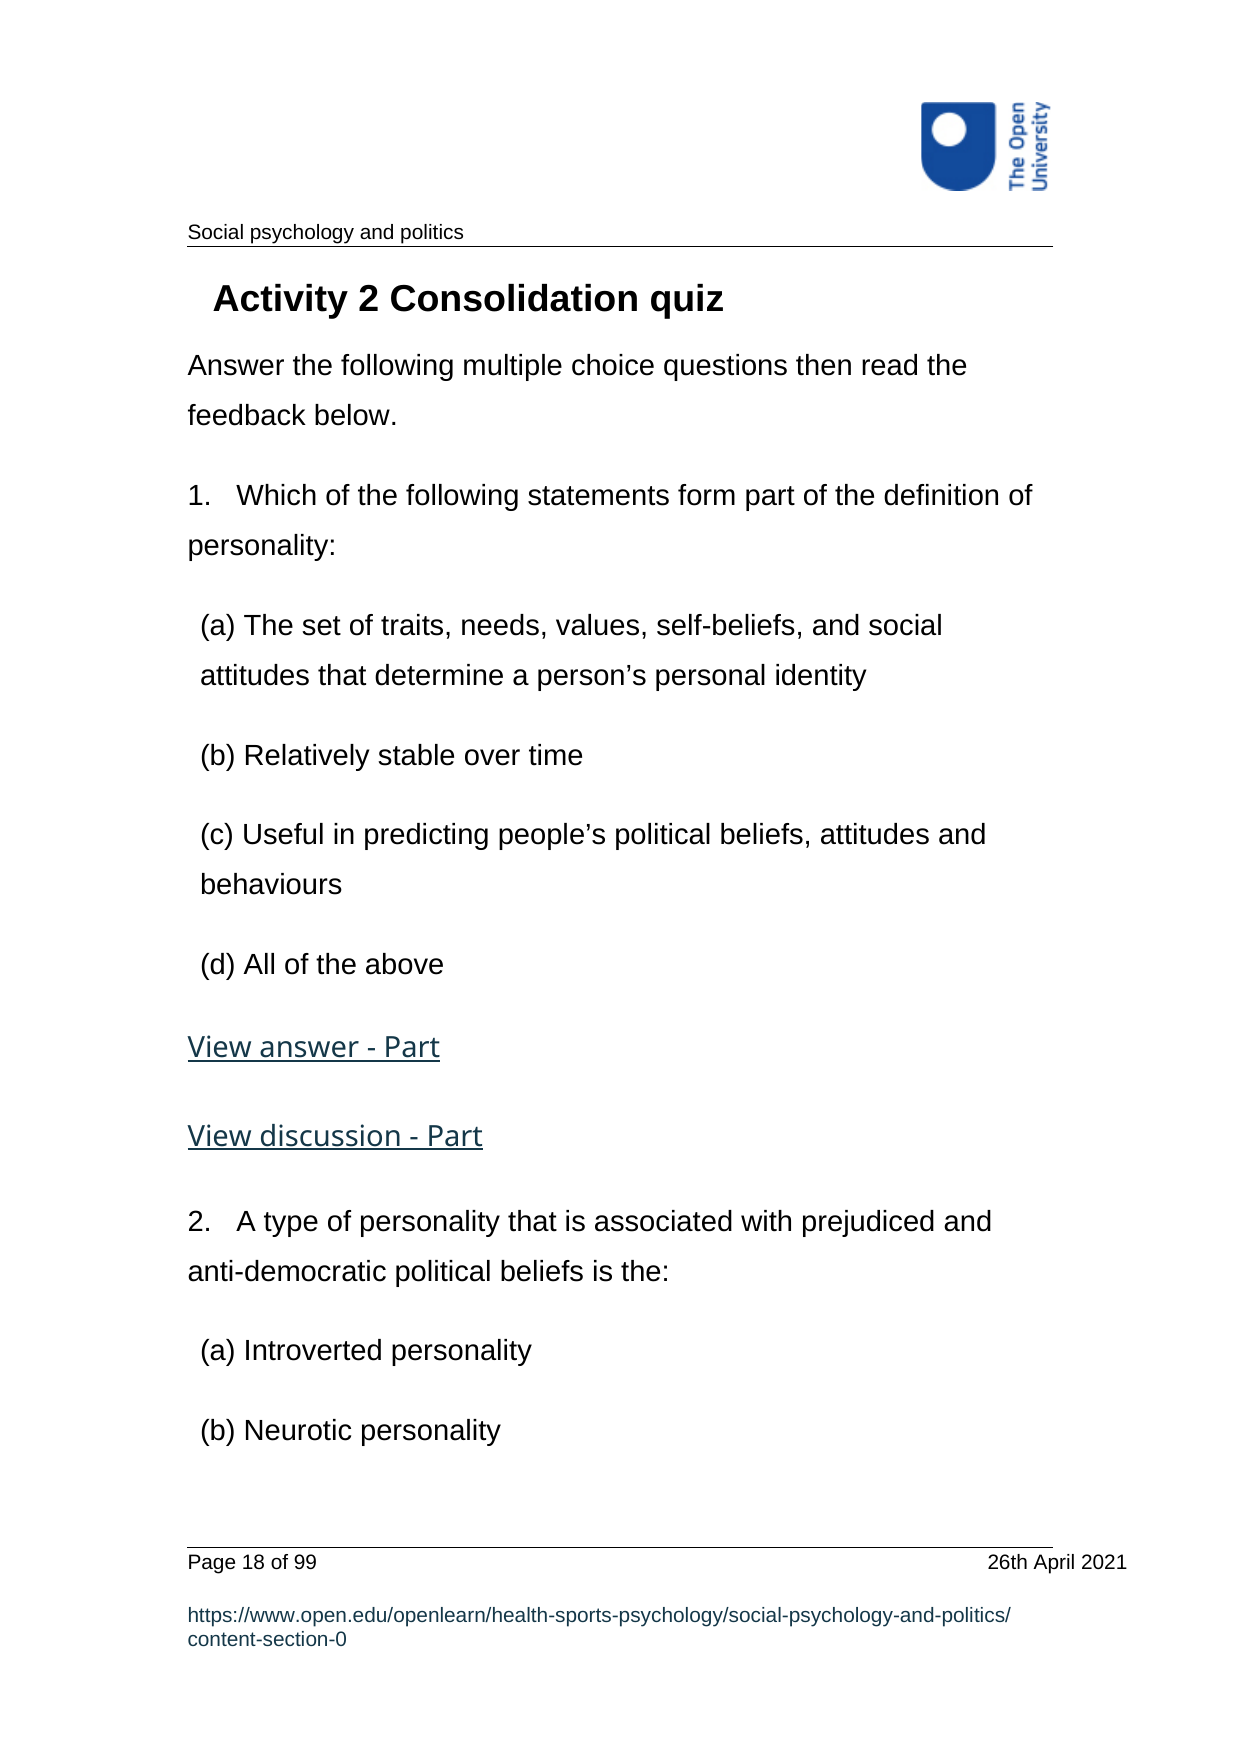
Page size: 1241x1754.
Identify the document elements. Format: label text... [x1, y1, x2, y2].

text (c) Useful in predicting people’s political beliefs, attitudes and behaviours [200, 817, 1041, 901]
picture [921, 102, 1052, 191]
text (a) The set of traits, needs, values, self-beliefs, and social attitudes that determine a person’s personal identity [200, 608, 1041, 692]
text (b) Neurotic personality [200, 1413, 1041, 1446]
text Activity 2 Consolidation quiz [212, 276, 1028, 319]
text 1. Which of the following statements form part of the definition of personality: [187, 478, 1053, 562]
text (a) Introverted personality [200, 1333, 1041, 1367]
text View discussion - Part [187, 1115, 1053, 1154]
text Answer the following multiple choice questions then read the feedback below. [187, 348, 1053, 432]
text (b) Relatively stable over time [200, 737, 1041, 771]
text (d) All of the above [200, 947, 1041, 980]
text View answer - Part [187, 1026, 1053, 1066]
text 2. A type of personality that is associated with prejudiced and anti-democratic political beliefs is the: [187, 1203, 1053, 1287]
